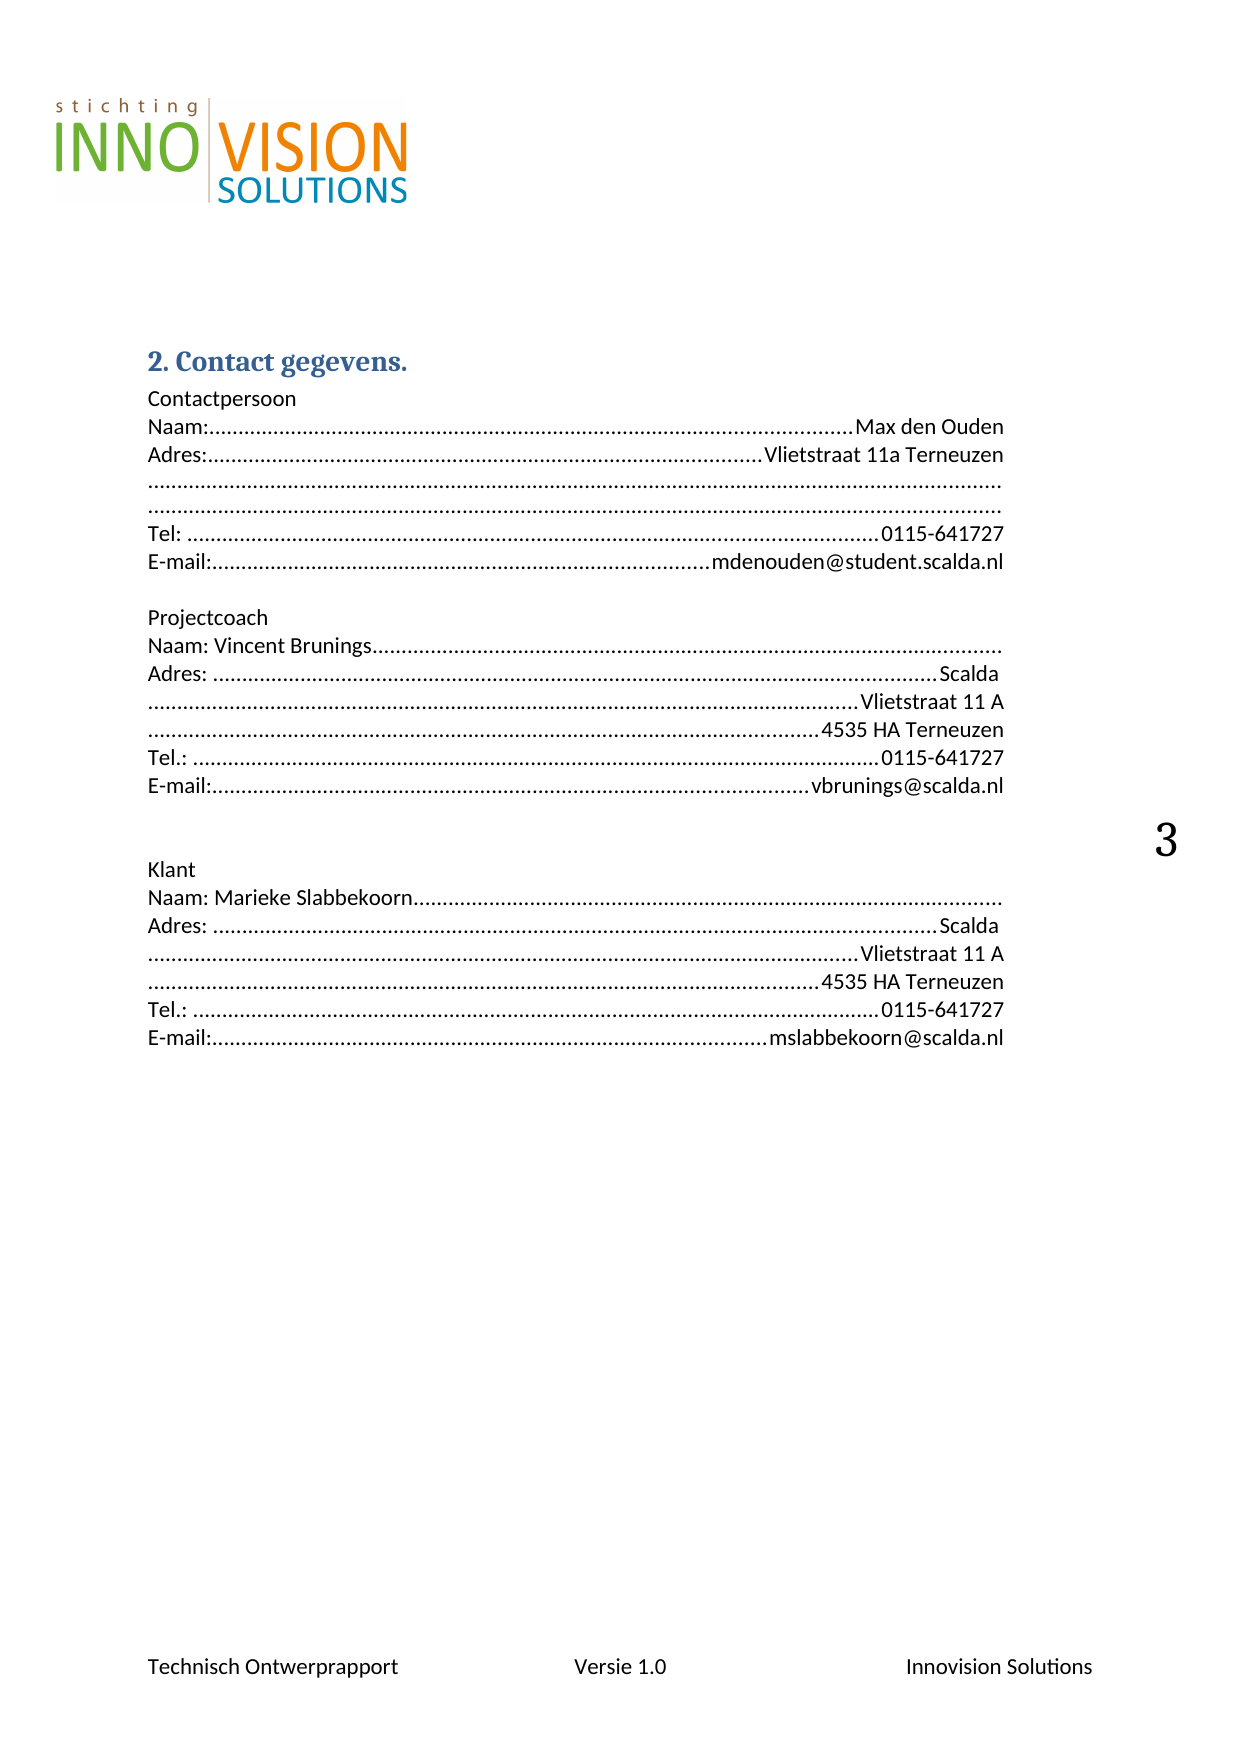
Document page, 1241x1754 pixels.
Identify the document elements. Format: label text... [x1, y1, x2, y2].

picture [342, 181, 357, 200]
text Projectcoach [148, 603, 1092, 631]
text Naam: Max den Ouden [148, 412, 1092, 440]
text Contactpersoon [148, 384, 1092, 412]
subtitle 2. Contact gegevens. [148, 345, 1092, 379]
text Naam: Vincent Brunings Adres: Scalda Vlietstraat 11 A 4535 HA Terneuzen Tel.: 0115-641727 E-mail: vbrunings@scalda.nl Klant [148, 631, 1092, 883]
picture [371, 186, 381, 203]
picture [56, 98, 407, 203]
picture [242, 181, 257, 200]
text Adres: Vlietstraat 11a Terneuzen [148, 440, 1092, 468]
text Tel: 0115-641727 E-mail: mdenouden@student.scalda.nl [148, 519, 1092, 575]
text Naam: Marieke Slabbekoorn Adres: Scalda Vlietstraat 11 A 4535 HA Terneuzen Tel.: 0115-641727 E-mail: mslabbekoorn@scalda.nl [148, 883, 1092, 1077]
